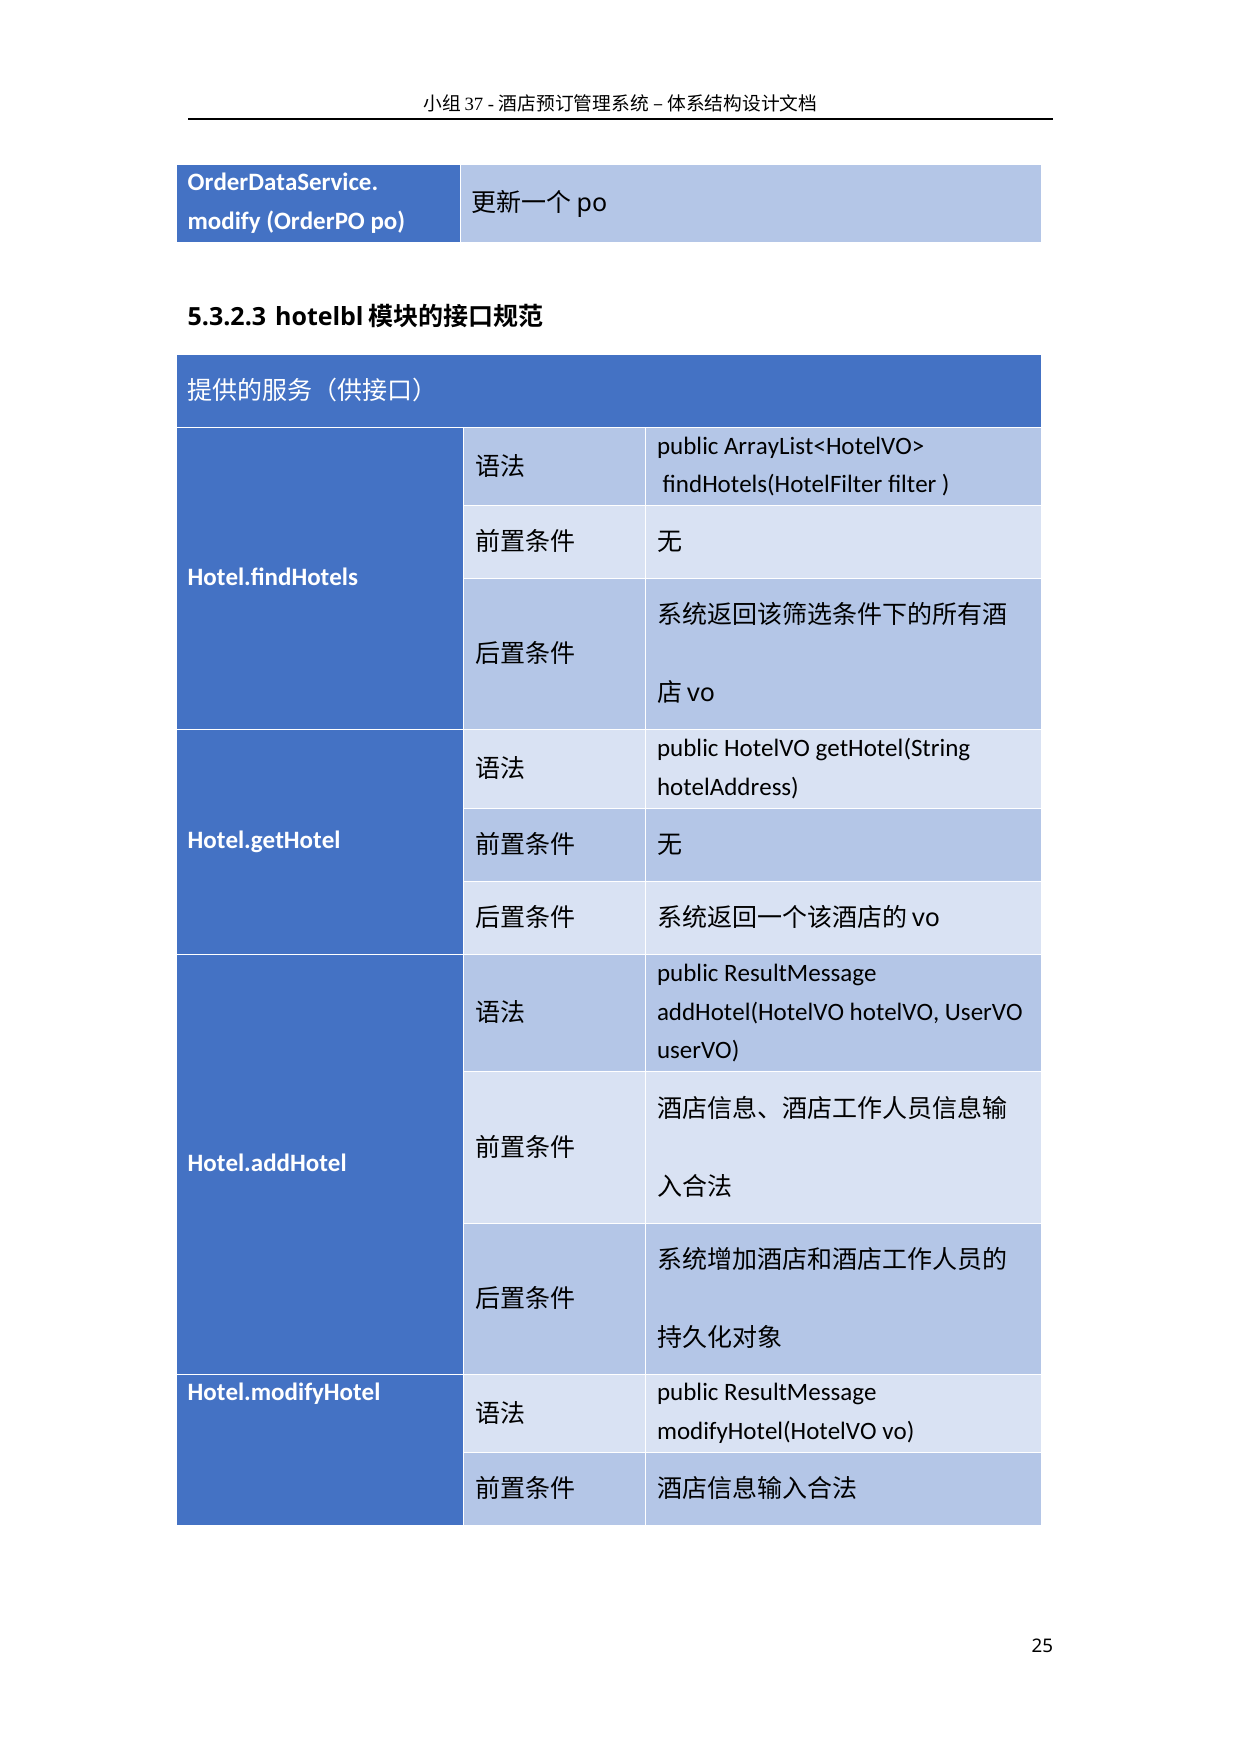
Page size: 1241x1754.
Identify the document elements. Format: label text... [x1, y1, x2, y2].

table_cell 系统返回一个该酒店的vo [646, 882, 1041, 954]
table_cell 酒店信息输入合法 [646, 1453, 1041, 1525]
table_cell 前置条件 [464, 1453, 645, 1525]
table_cell Hotel.getHotel [177, 730, 463, 954]
table_cell 酒店信息、酒店工作人员信息输入合法 [646, 1072, 1041, 1222]
table_cell 前置条件 [464, 1072, 645, 1222]
table_cell 系统增加酒店和酒店工作人员的持久化对象 [646, 1224, 1041, 1374]
table_cell public ResultMessage addHotel(HotelVO hotelVO, UserVO userVO) [646, 955, 1041, 1071]
table_cell 更新一个po [461, 165, 1041, 242]
table_cell 语法 [464, 428, 645, 505]
table_cell public ArrayList<HotelVO> findHotels(HotelFilter filter ) [646, 428, 1041, 505]
table_cell 语法 [464, 955, 645, 1071]
table_cell 无 [646, 809, 1041, 881]
table_cell 后置条件 [464, 1224, 645, 1374]
table_cell 后置条件 [464, 882, 645, 954]
table_cell public HotelVO getHotel(String hotelAddress) [646, 730, 1041, 807]
table_cell OrderDataService. modify (OrderPO po) [177, 165, 460, 242]
table_cell Hotel.findHotels [177, 428, 463, 729]
table_cell 前置条件 [464, 506, 645, 578]
table_cell public ResultMessage modifyHotel(HotelVO vo) [646, 1375, 1041, 1452]
table_cell 语法 [464, 1375, 645, 1452]
table_header 提供的服务（供接口） [177, 355, 1041, 427]
table_cell 无 [646, 506, 1041, 578]
list hotelbl模块的接口规范 [187, 281, 1053, 349]
table_cell 后置条件 [464, 579, 645, 729]
table_cell 前置条件 [464, 809, 645, 881]
table_cell 语法 [464, 730, 645, 807]
table_cell Hotel.modifyHotel [177, 1375, 463, 1525]
table_cell Hotel.addHotel [177, 955, 463, 1374]
table_cell 系统返回该筛选条件下的所有酒店vo [646, 579, 1041, 729]
